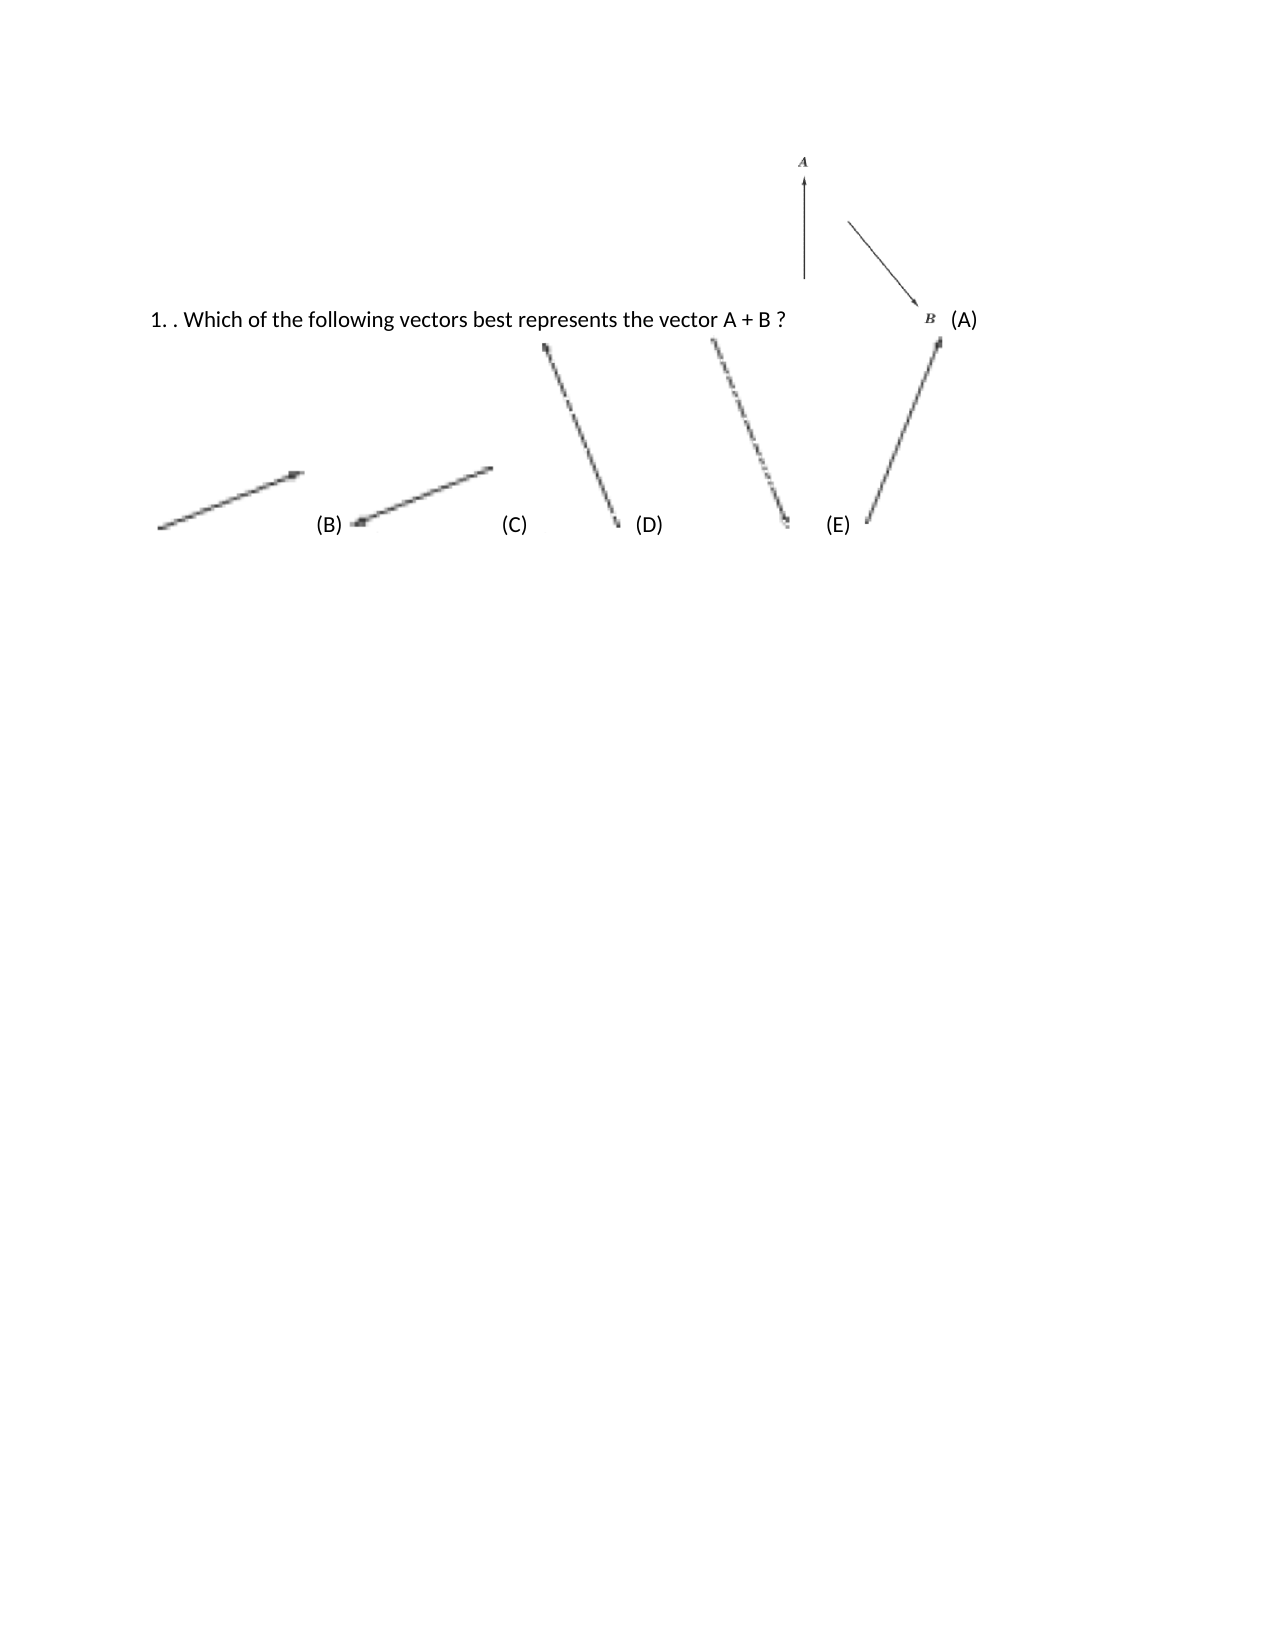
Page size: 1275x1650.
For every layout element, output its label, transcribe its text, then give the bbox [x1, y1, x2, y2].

text 1. . Which of the following vectors best represents the vector A + B ? (A) (B) (C) (D) (E) [150, 150, 1125, 538]
